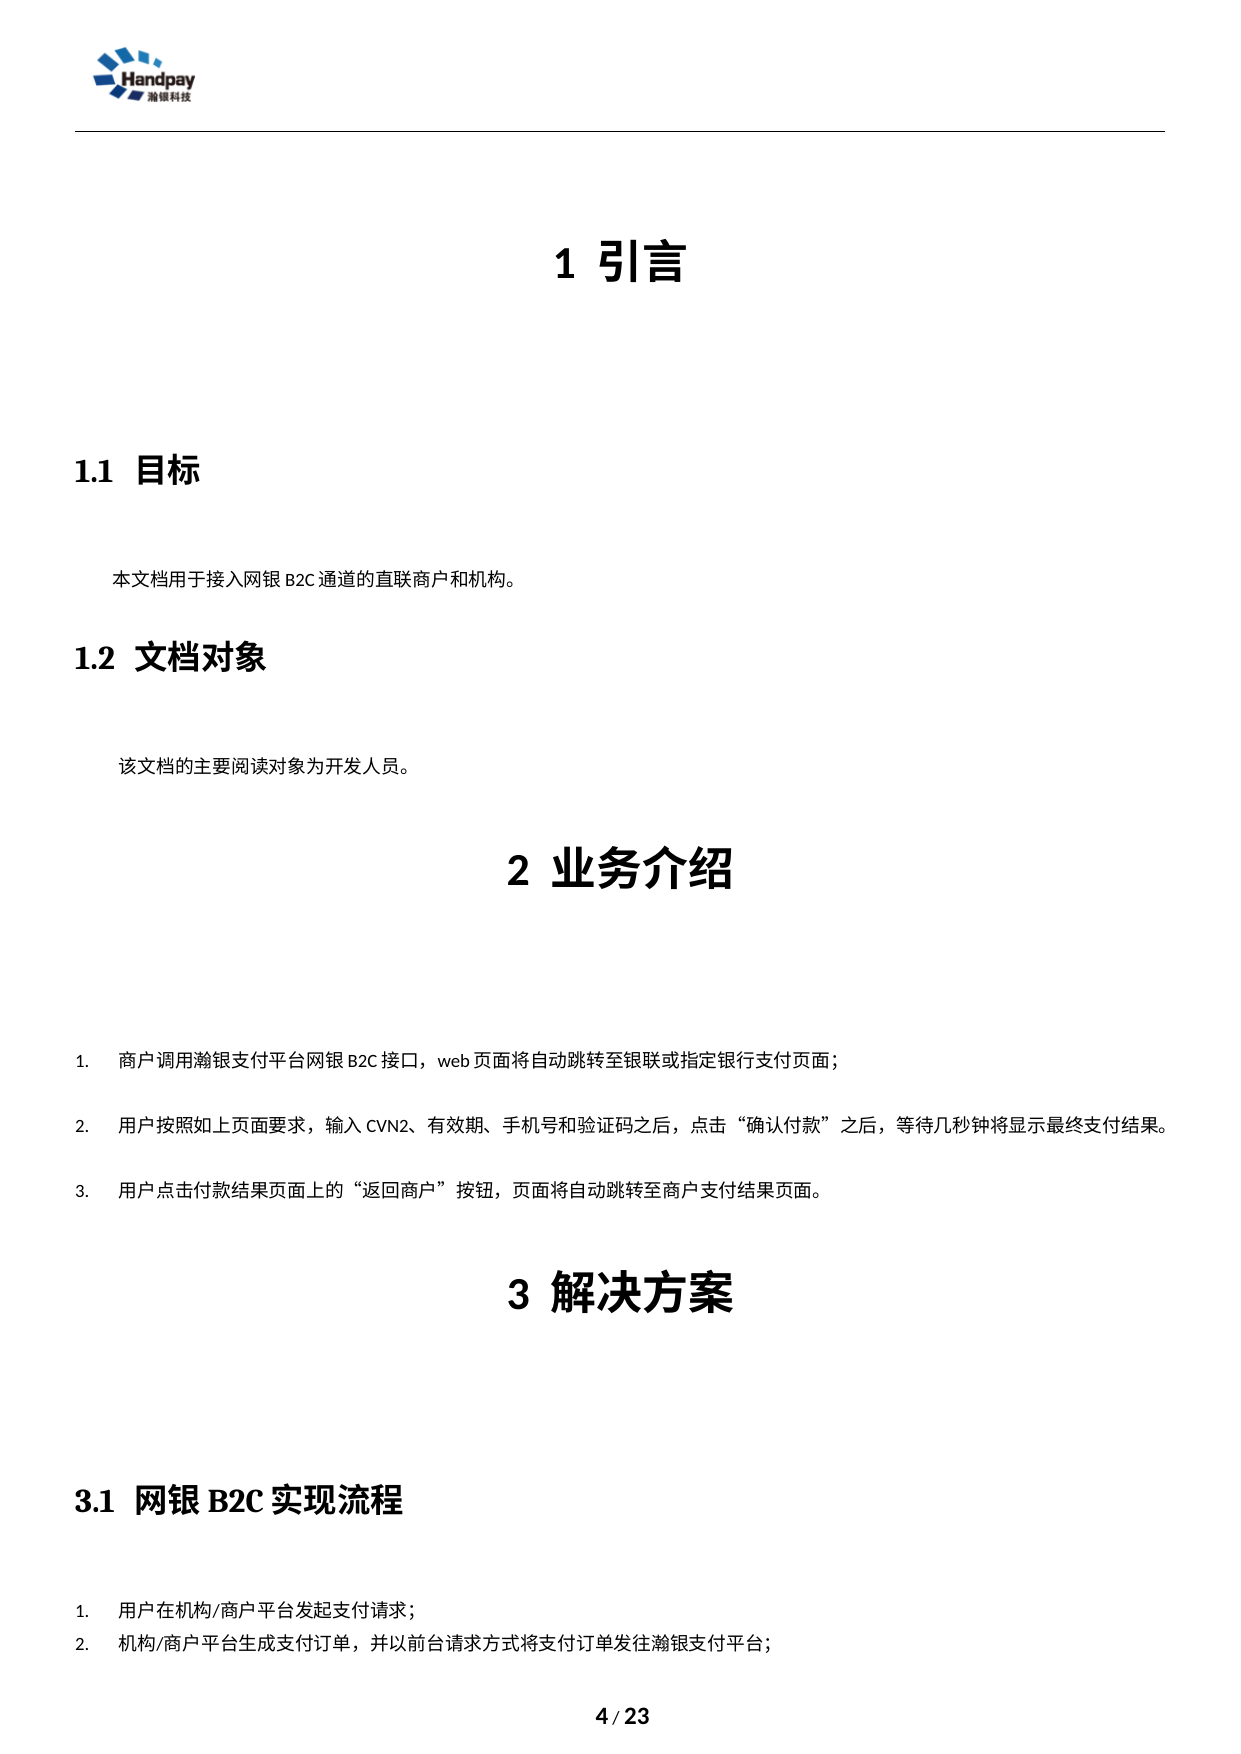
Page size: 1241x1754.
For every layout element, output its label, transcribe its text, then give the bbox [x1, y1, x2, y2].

text 该文档的主要阅读对象为开发人员。 [119, 749, 1165, 782]
subtitle 文档对象 [75, 622, 1165, 687]
picture [75, 29, 213, 121]
list 用户在机构/商户平台发起支付请求； [75, 1593, 1165, 1626]
subtitle 解决方案 [75, 1241, 1165, 1338]
list 商户调用瀚银支付平台网银B2C接口，web页面将自动跳转至银联或指定银行支付页面； [75, 1043, 1165, 1075]
subtitle 引言 [75, 210, 1165, 307]
list 用户按照如上页面要求，输入CVN2、有效期、手机号和验证码之后，点击“确认付款”之后，等待几秒钟将显示最终支付结果。 [75, 1108, 1165, 1140]
text 本文档用于接入网银B2C通道的直联商户和机构。 [112, 562, 1165, 595]
list 机构/商户平台生成支付订单，并以前台请求方式将支付订单发往瀚银支付平台； [75, 1626, 1165, 1658]
subtitle 目标 [75, 435, 1165, 500]
subtitle 业务介绍 [75, 817, 1165, 915]
subtitle 网银B2C实现流程 [75, 1466, 1165, 1531]
list 用户点击付款结果页面上的“返回商户”按钮，页面将自动跳转至商户支付结果页面。 [75, 1173, 1165, 1205]
